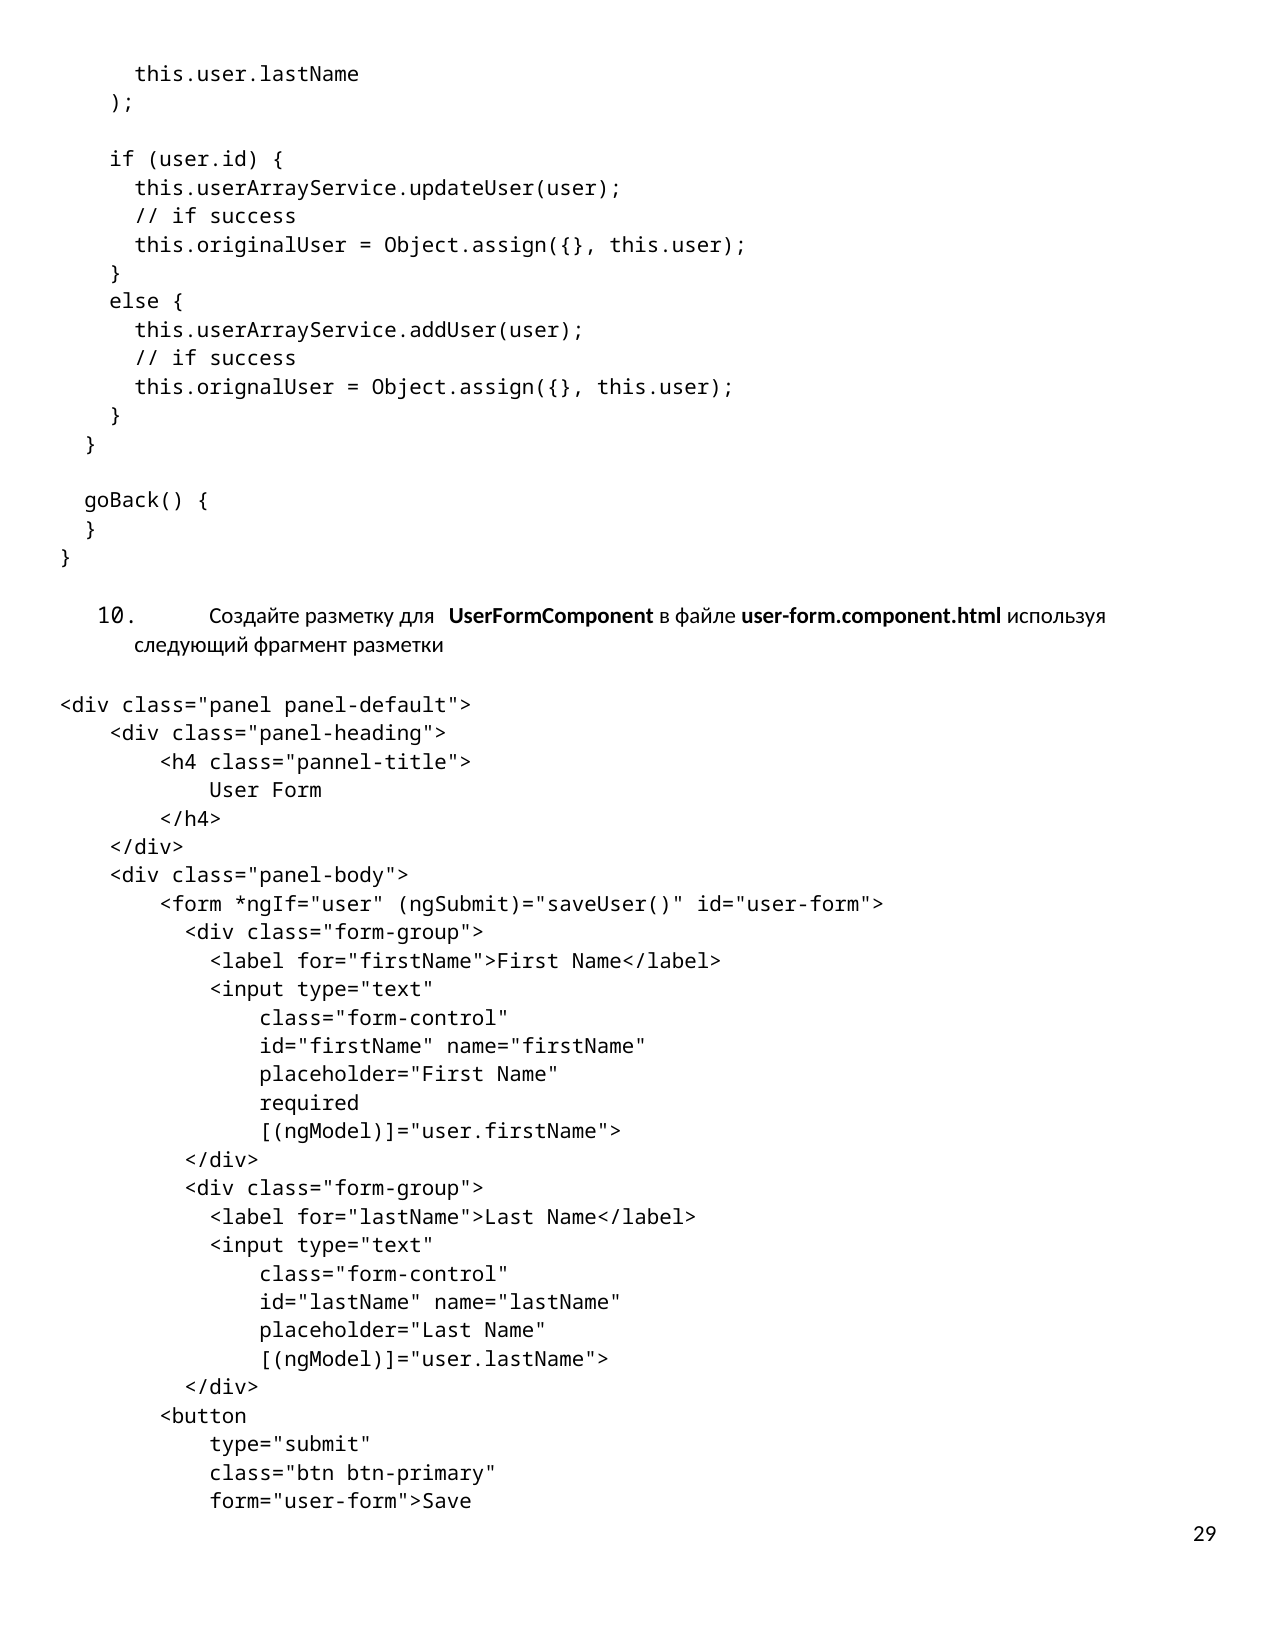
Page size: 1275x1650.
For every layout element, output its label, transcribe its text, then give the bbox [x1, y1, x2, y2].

text <div class="panel-body"> [59, 861, 1216, 889]
text placeholder="Last Name" [59, 1316, 1216, 1344]
text } [59, 429, 1216, 457]
text <h4 class="pannel-title"> [59, 747, 1216, 775]
text <button [59, 1401, 1216, 1429]
text </div> [59, 832, 1216, 861]
text } [59, 258, 1216, 287]
text form="user-form">Save [59, 1486, 1216, 1514]
text class="form-control" [59, 1259, 1216, 1287]
text if (user.id) { [59, 144, 1216, 173]
text type="submit" [59, 1429, 1216, 1458]
text <input type="text" [59, 974, 1216, 1003]
text <label for="firstName">First Name</label> [59, 946, 1216, 974]
text <div class="panel panel-default"> [59, 690, 1216, 718]
text class="form-control" [59, 1003, 1216, 1031]
text // if success [59, 201, 1216, 230]
text required [59, 1088, 1216, 1116]
text </div> [59, 1145, 1216, 1173]
text [(ngModel)]="user.firstName"> [59, 1116, 1216, 1145]
text } [59, 514, 1216, 542]
text [(ngModel)]="user.lastName"> [59, 1344, 1216, 1372]
text <div class="panel-heading"> [59, 718, 1216, 747]
text <div class="form-group"> [59, 917, 1216, 946]
text <label for="lastName">Last Name</label> [59, 1202, 1216, 1230]
text <div class="form-group"> [59, 1173, 1216, 1202]
text <input type="text" [59, 1230, 1216, 1259]
text this.userArrayService.updateUser(user); [59, 173, 1216, 201]
text goBack() { [59, 486, 1216, 514]
text placeholder="First Name" [59, 1059, 1216, 1088]
text // if success [59, 343, 1216, 372]
text this.userArrayService.addUser(user); [59, 315, 1216, 343]
text this.user.lastName [59, 59, 1216, 87]
text </div> [59, 1372, 1216, 1401]
list Создайте разметку для UserFormComponent в файле user-form.component.html используя следующий фрагмент разметки [97, 599, 1216, 659]
text ); [59, 87, 1216, 116]
text else { [59, 287, 1216, 315]
text this.orignalUser = Object.assign({}, this.user); [59, 372, 1216, 400]
text } [59, 400, 1216, 429]
text User Form [59, 775, 1216, 804]
text </h4> [59, 804, 1216, 832]
text class="btn btn-primary" [59, 1458, 1216, 1486]
text } [59, 542, 1216, 571]
text id="lastName" name="lastName" [59, 1287, 1216, 1316]
text <form *ngIf="user" (ngSubmit)="saveUser()" id="user-form"> [59, 889, 1216, 917]
text id="firstName" name="firstName" [59, 1031, 1216, 1059]
text this.originalUser = Object.assign({}, this.user); [59, 230, 1216, 258]
